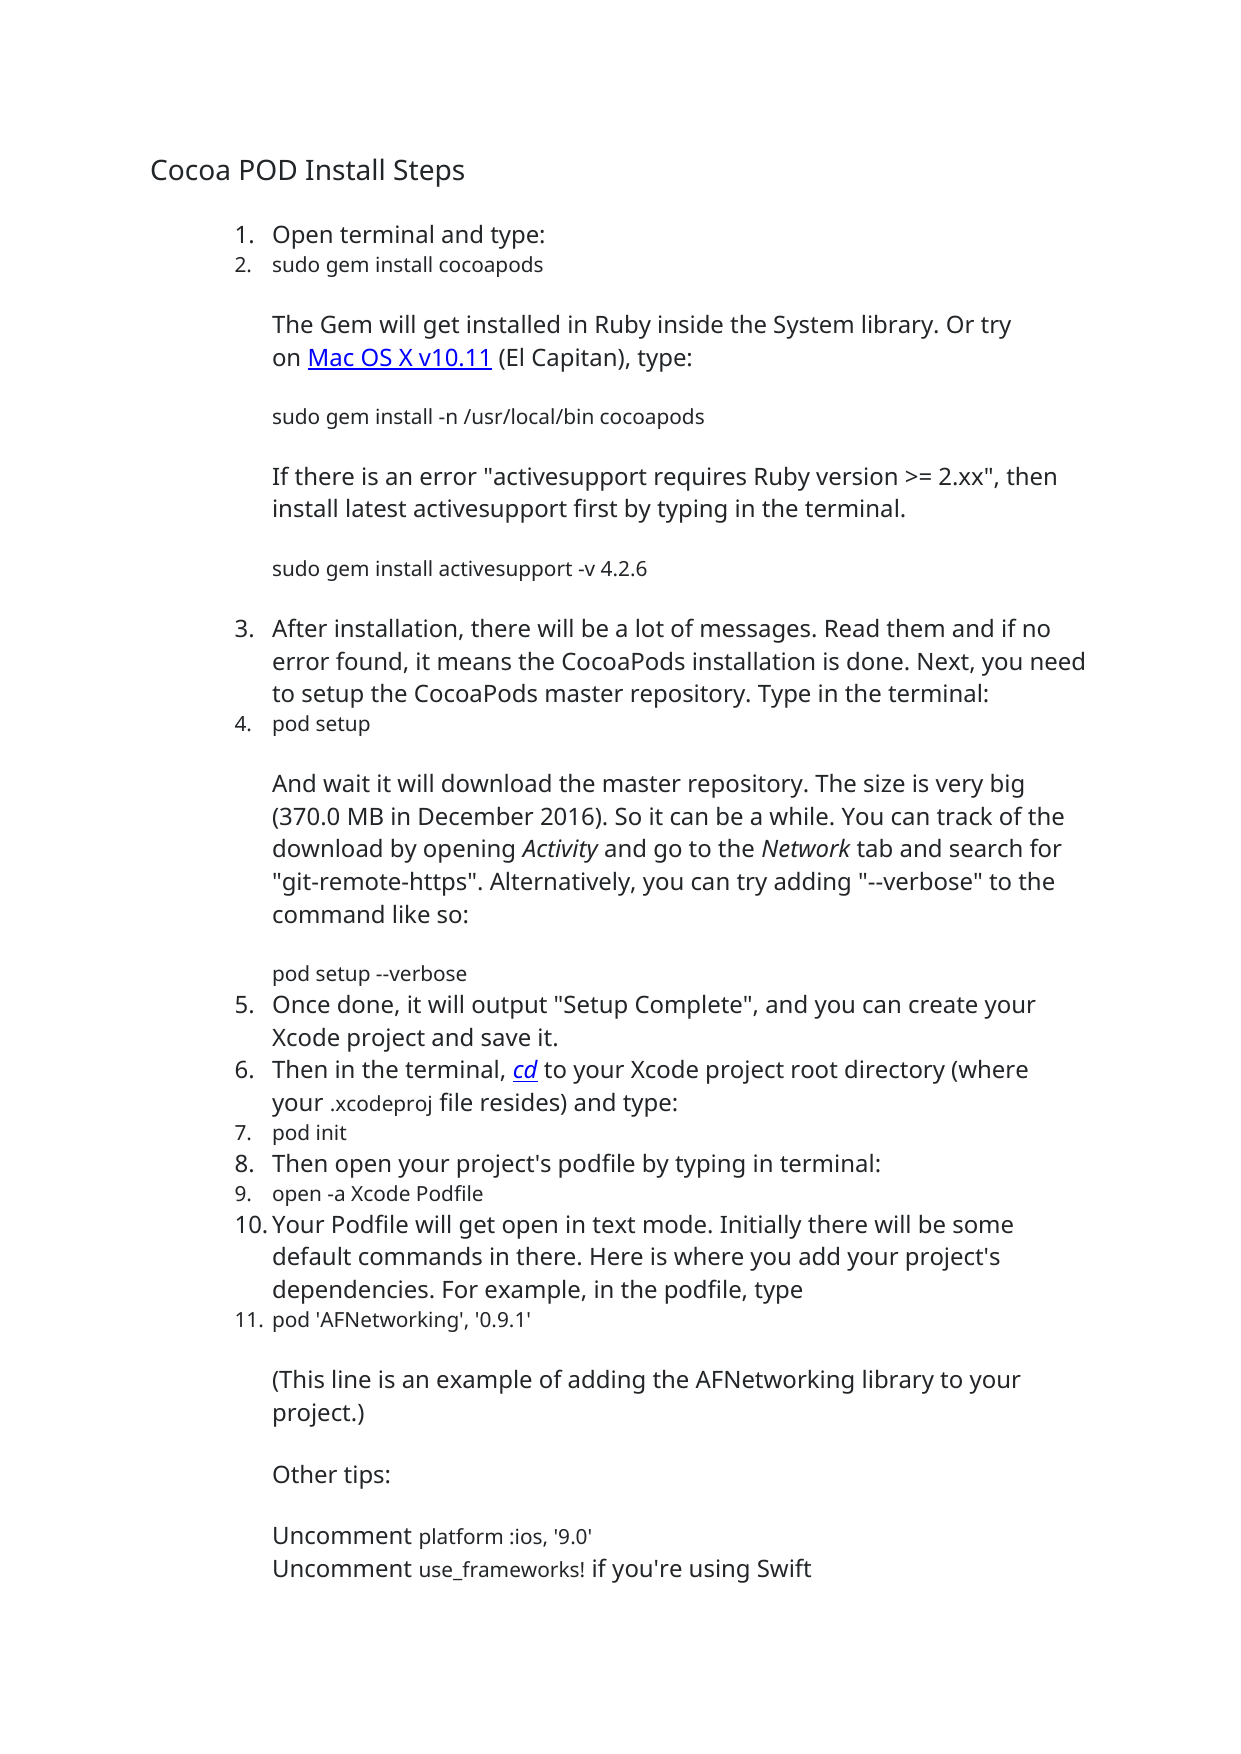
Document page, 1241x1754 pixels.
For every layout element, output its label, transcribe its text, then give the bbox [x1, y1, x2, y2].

text Other tips: [272, 1457, 1090, 1490]
text If there is an error "activesupport requires Ruby version >= 2.xx", then install latest activesupport first by typing in the terminal. [272, 460, 1090, 525]
text sudo gem install activesupport -v 4.2.6 [272, 554, 1090, 582]
text Cocoa POD Install Steps [150, 150, 1090, 188]
list Then in the terminal, cd to your Xcode project root directory (where your .xcodeproj file resides) and type: [234, 1053, 1090, 1118]
list After installation, there will be a lot of messages. Read them and if no error found, it means the CocoaPods installation is done. Next, you need to setup the CocoaPods master repository. Type in the terminal: [234, 612, 1090, 709]
list Then open your project's podfile by typing in terminal: [234, 1147, 1090, 1179]
list pod init [234, 1118, 1090, 1147]
list Your Podfile will get open in text mode. Initially there will be some default commands in there. Here is where you add your project's dependencies. For example, in the podfile, type [234, 1208, 1090, 1305]
text Uncomment platform :ios, '9.0' Uncomment use_frameworks! if you're using Swift [272, 1519, 1090, 1584]
list pod 'AFNetworking', '0.9.1' [234, 1305, 1090, 1334]
text And wait it will download the master repository. The size is very big (370.0 MB in December 2016). So it can be a while. You can track of the download by opening Activity and go to the Network tab and search for "git-remote-https". Alternatively, you can try adding "--verbose" to the command like so: [272, 767, 1090, 930]
list Open terminal and type: [234, 217, 1090, 250]
text The Gem will get installed in Ruby inside the System library. Or try on Mac OS X v10.11 (El Capitan), type: [272, 308, 1090, 373]
list Once done, it will output "Setup Complete", and you can create your Xcode project and save it. [234, 988, 1090, 1053]
list open -a Xcode Podfile [234, 1179, 1090, 1208]
text pod setup --verbose [272, 959, 1090, 988]
list sudo gem install cocoapods [234, 250, 1090, 278]
text (This line is an example of adding the AFNetworking library to your project.) [272, 1363, 1090, 1428]
text sudo gem install -n /usr/local/bin cocoapods [272, 402, 1090, 431]
list pod setup [234, 709, 1090, 738]
